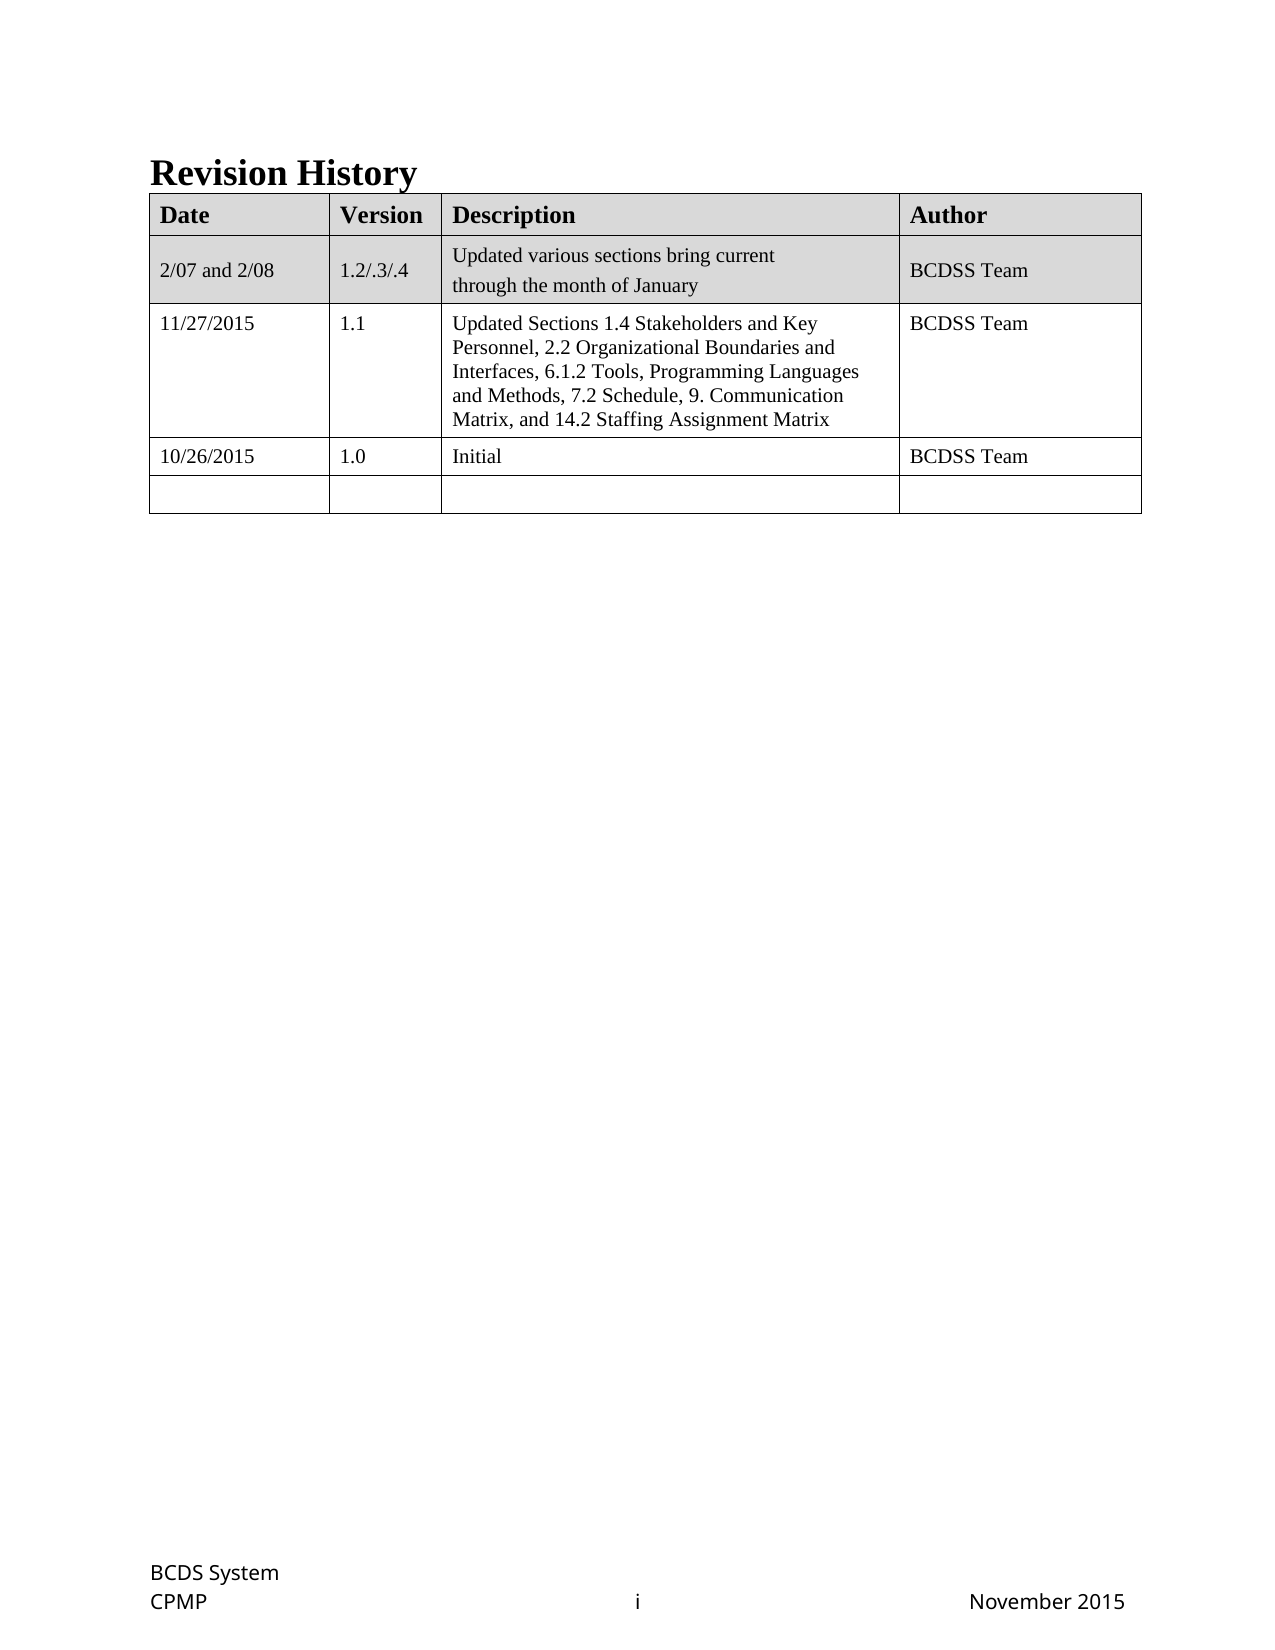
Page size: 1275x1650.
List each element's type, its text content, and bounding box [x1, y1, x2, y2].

table_cell [900, 476, 1141, 512]
table_cell BCDSS Team [900, 438, 1141, 475]
table_cell 1.1 [330, 304, 441, 437]
table_cell Updated Sections 1.4 Stakeholders and Key Personnel, 2.2 Organizational Boundaries and Interfaces, 6.1.2 Tools, Programming Languages and Methods, 7.2 Schedule, 9. Communication Matrix, and 14.2 Staffing Assignment Matrix [442, 304, 899, 437]
table_cell [150, 476, 329, 512]
table_cell [330, 476, 441, 512]
table_cell BCDSS Team [900, 304, 1141, 437]
table_cell 1.2/.3/.4 [330, 236, 441, 303]
table_cell 1.0 [330, 438, 441, 475]
table_header Version [330, 194, 441, 235]
table_cell Updated various sections bring current through the month of January [442, 236, 899, 303]
table_cell 10/26/2015 [150, 438, 329, 475]
table_cell 2/07 and 2/08 [150, 236, 329, 303]
table_cell 11/27/2015 [150, 304, 329, 437]
table_header Date [150, 194, 329, 235]
table_cell [442, 476, 899, 512]
text Revision History [150, 150, 1125, 193]
table_cell BCDSS Team [900, 236, 1141, 303]
table_header Author [900, 194, 1141, 235]
table_header Description [442, 194, 899, 235]
table_cell Initial [442, 438, 899, 475]
